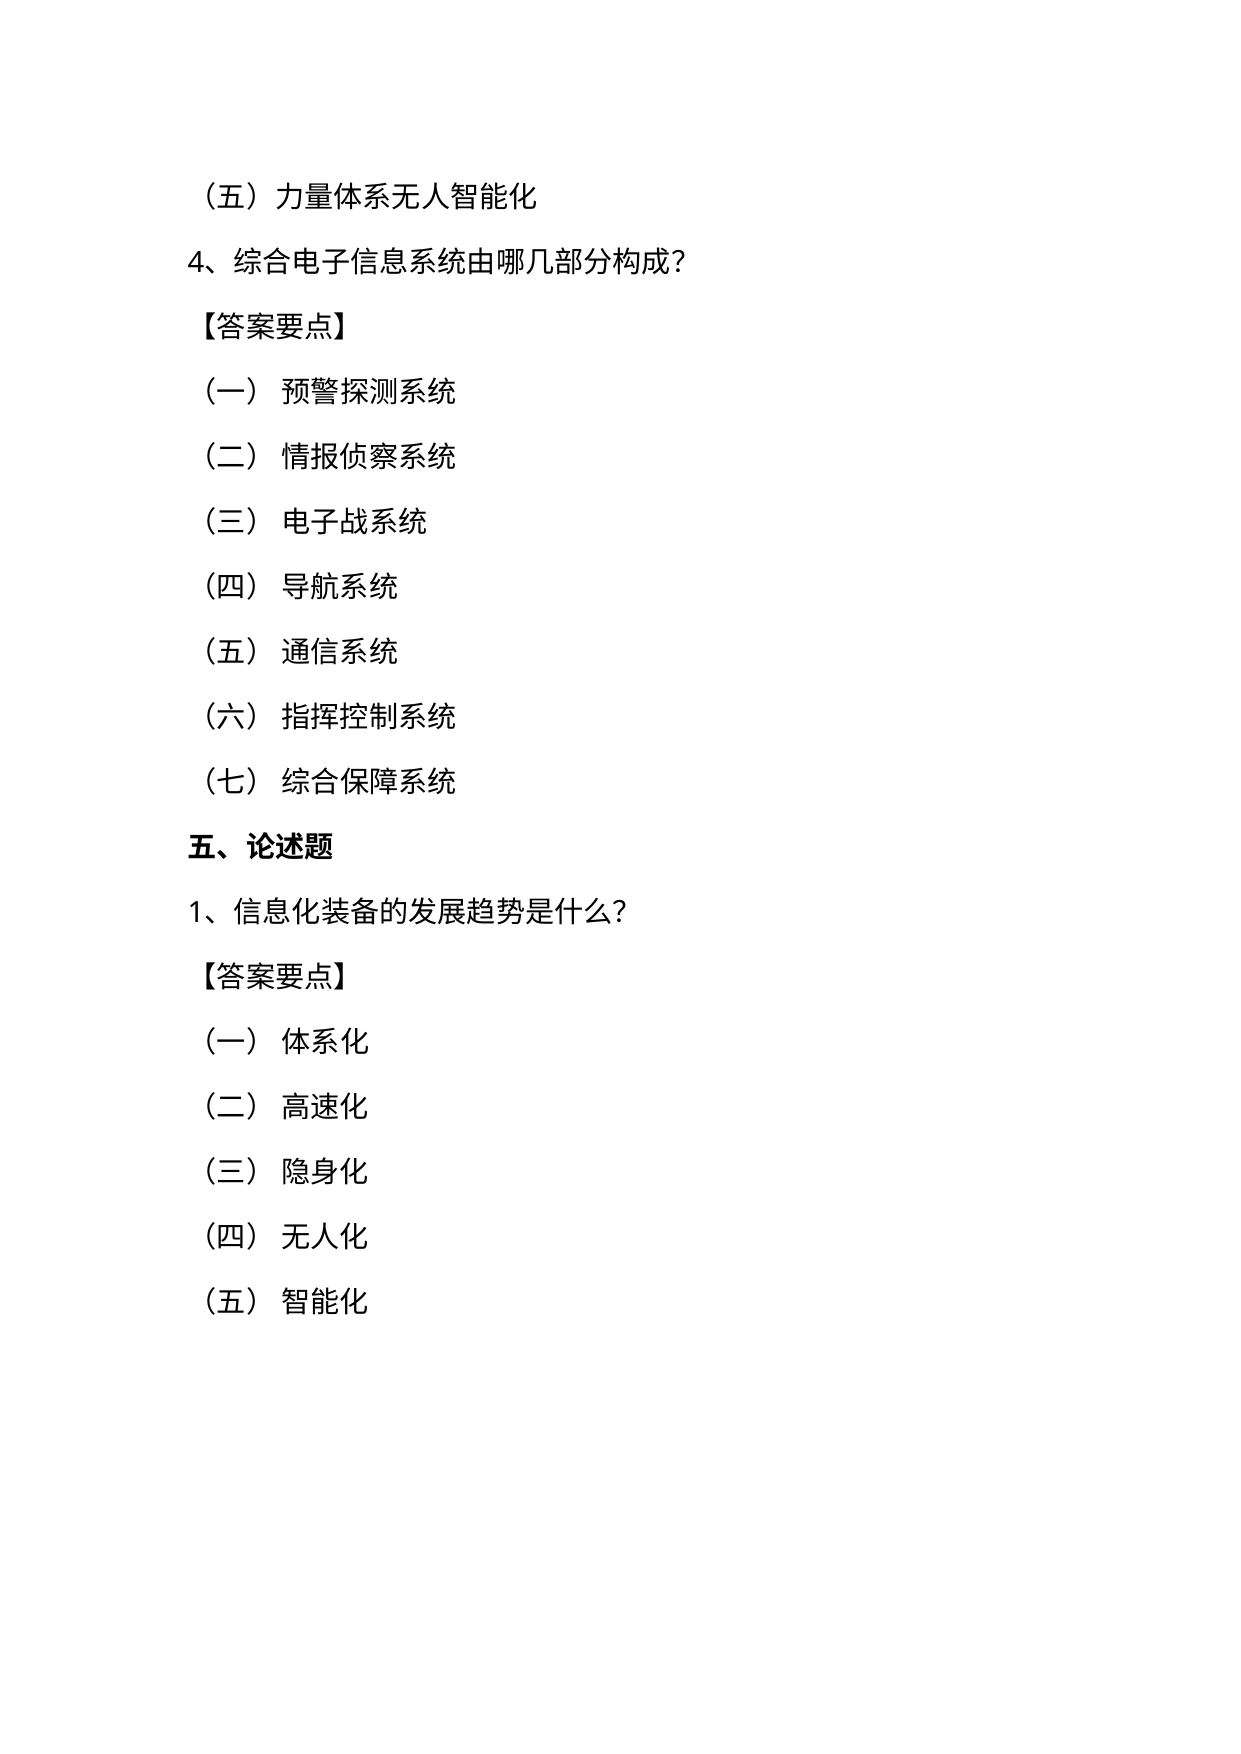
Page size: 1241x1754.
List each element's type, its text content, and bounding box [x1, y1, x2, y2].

text 1、信息化装备的发展趋势是什么？ [187, 877, 1053, 942]
text （三） 隐身化 [187, 1137, 1053, 1202]
text 【答案要点】 [187, 292, 1053, 357]
text （二） 高速化 [187, 1072, 1053, 1137]
text （一） 预警探测系统 [187, 357, 1053, 422]
text （二） 情报侦察系统 [187, 422, 1053, 487]
text （四） 导航系统 [187, 552, 1053, 617]
text （六） 指挥控制系统 [187, 682, 1053, 747]
text 五、论述题 [187, 812, 1053, 877]
text （五） 通信系统 [187, 617, 1053, 682]
text 4、综合电子信息系统由哪几部分构成？ [187, 227, 1053, 292]
text （一） 体系化 [187, 1007, 1053, 1072]
text （三） 电子战系统 [187, 487, 1053, 552]
text （五） 智能化 [187, 1267, 1053, 1332]
text （四） 无人化 [187, 1202, 1053, 1267]
text 【答案要点】 [187, 942, 1053, 1007]
text （五）力量体系无人智能化 [187, 162, 1053, 227]
text （七） 综合保障系统 [187, 747, 1053, 812]
